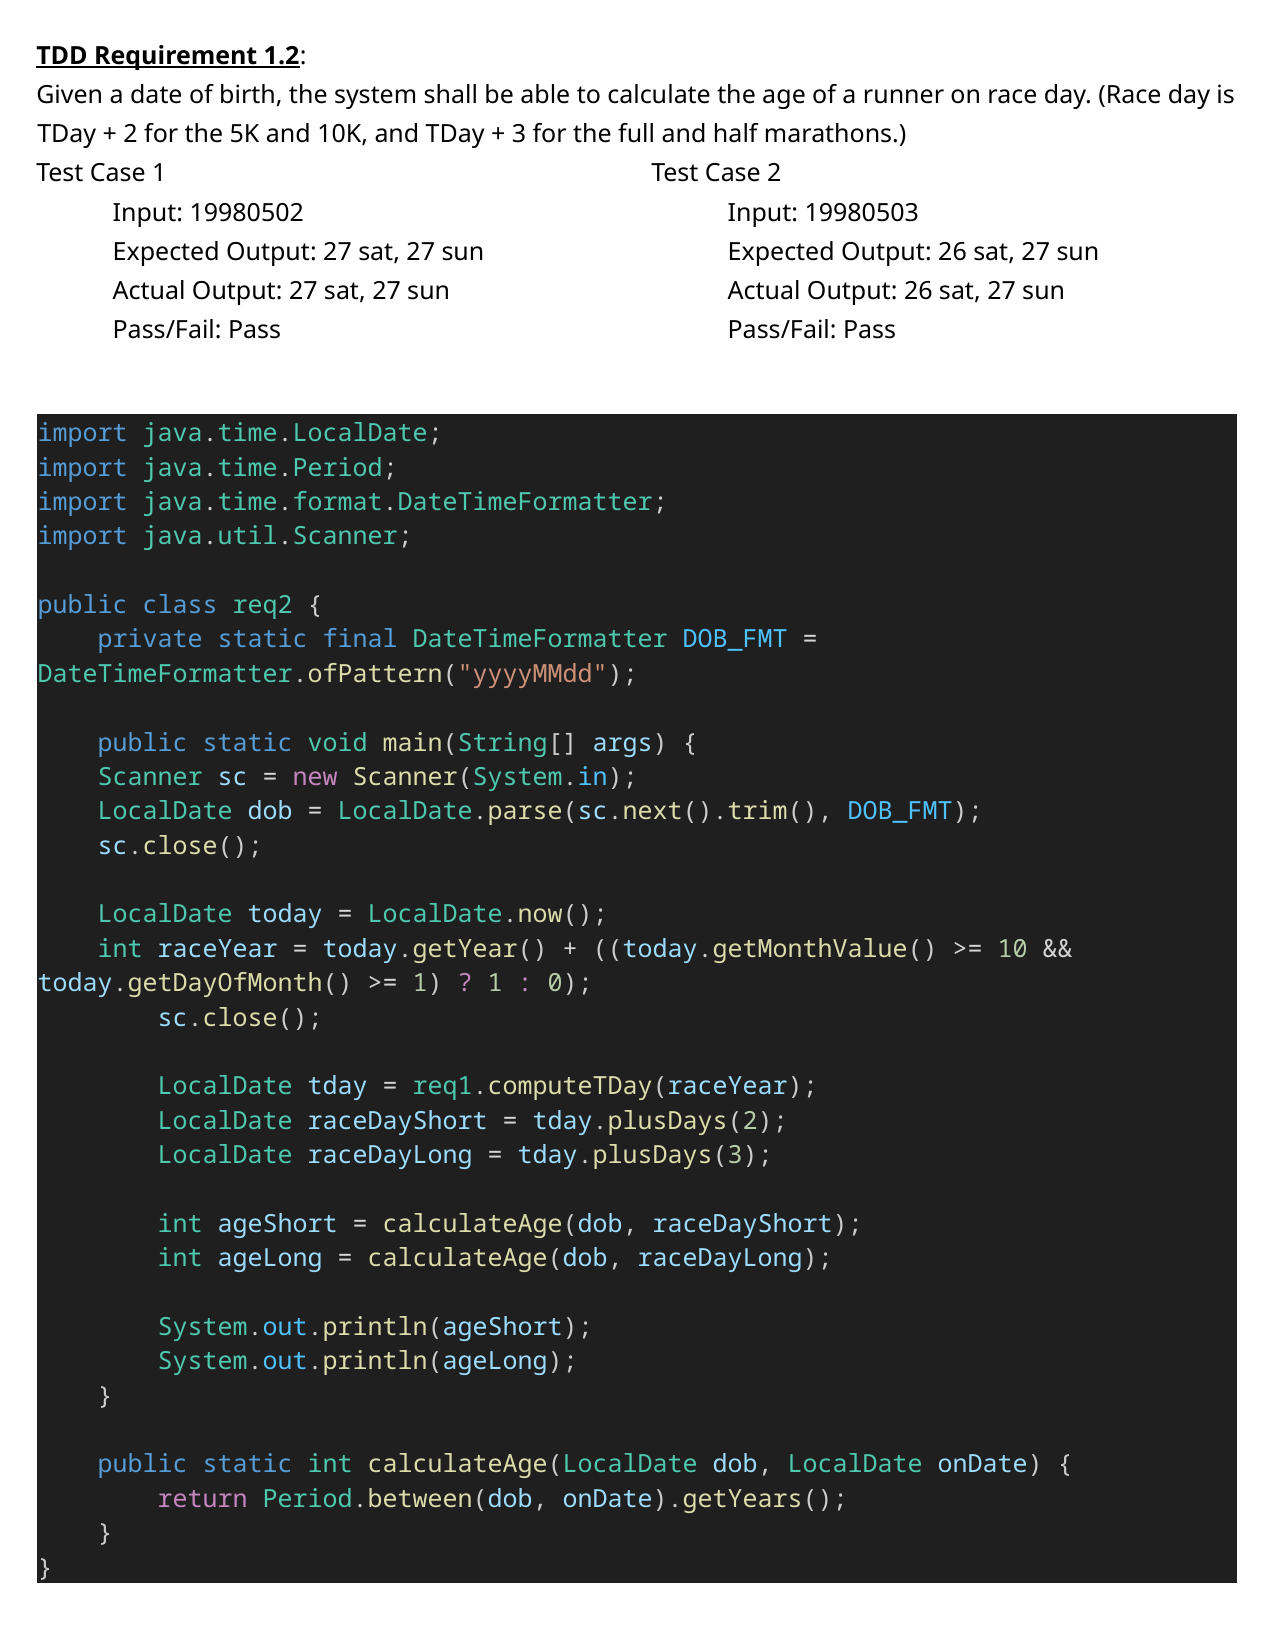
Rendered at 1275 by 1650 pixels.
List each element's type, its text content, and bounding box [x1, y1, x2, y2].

text } [37, 1377, 1237, 1411]
text return Period.between(dob, onDate).getYears(); [37, 1480, 1237, 1514]
text int raceYear = today.getYear() + ((today.getMonthValue() >= 10 && today.getDayOfMonth() >= 1) ? 1 : 0); [37, 930, 1237, 999]
text int ageLong = calculateAge(dob, raceDayLong); [37, 1239, 1237, 1274]
text import java.time.LocalDate; [37, 414, 1237, 449]
text public class req2 { [37, 586, 1237, 621]
text LocalDate today = LocalDate.now(); [37, 896, 1237, 930]
text Test Case 1 Input: 19980502 Expected Output: 27 sat, 27 sun Actual Output: 27 sat, 27 sun Pass/Fail: Pass [36, 155, 622, 346]
text LocalDate raceDayLong = tday.plusDays(3); [37, 1136, 1237, 1171]
text Scanner sc = new Scanner(System.in); [37, 758, 1237, 793]
text import java.time.format.DateTimeFormatter; [37, 483, 1237, 518]
text LocalDate dob = LocalDate.parse(sc.next().trim(), DOB_FMT); [37, 793, 1237, 827]
text LocalDate tday = req1.computeTDay(raceYear); [37, 1068, 1237, 1102]
text Test Case 2 Input: 19980503 Expected Output: 26 sat, 27 sun Actual Output: 26 sat, 27 sun Pass/Fail: Pass [651, 155, 1237, 346]
text import java.time.Period; [37, 449, 1237, 483]
text import java.util.Scanner; [37, 518, 1237, 552]
text sc.close(); [37, 999, 1237, 1033]
text System.out.println(ageLong); [37, 1343, 1237, 1377]
text LocalDate raceDayShort = tday.plusDays(2); [37, 1102, 1237, 1136]
text } [37, 1549, 1237, 1583]
text public static void main(String[] args) { [37, 724, 1237, 758]
text public static int calculateAge(LocalDate dob, LocalDate onDate) { [37, 1446, 1237, 1480]
text System.out.println(ageShort); [37, 1308, 1237, 1343]
text private static final DateTimeFormatter DOB_FMT = DateTimeFormatter.ofPattern("yyyyMMdd"); [37, 621, 1237, 689]
text } [37, 1514, 1237, 1549]
text int ageShort = calculateAge(dob, raceDayShort); [37, 1205, 1237, 1239]
text sc.close(); [37, 827, 1237, 861]
text Given a date of birth, the system shall be able to calculate the age of a runner on race day. (Race day is TDay + 2 for the 5K and 10K, and TDay + 3 for the full and half marathons.) [36, 77, 1237, 150]
text TDD Requirement 1.2: [36, 37, 1237, 72]
